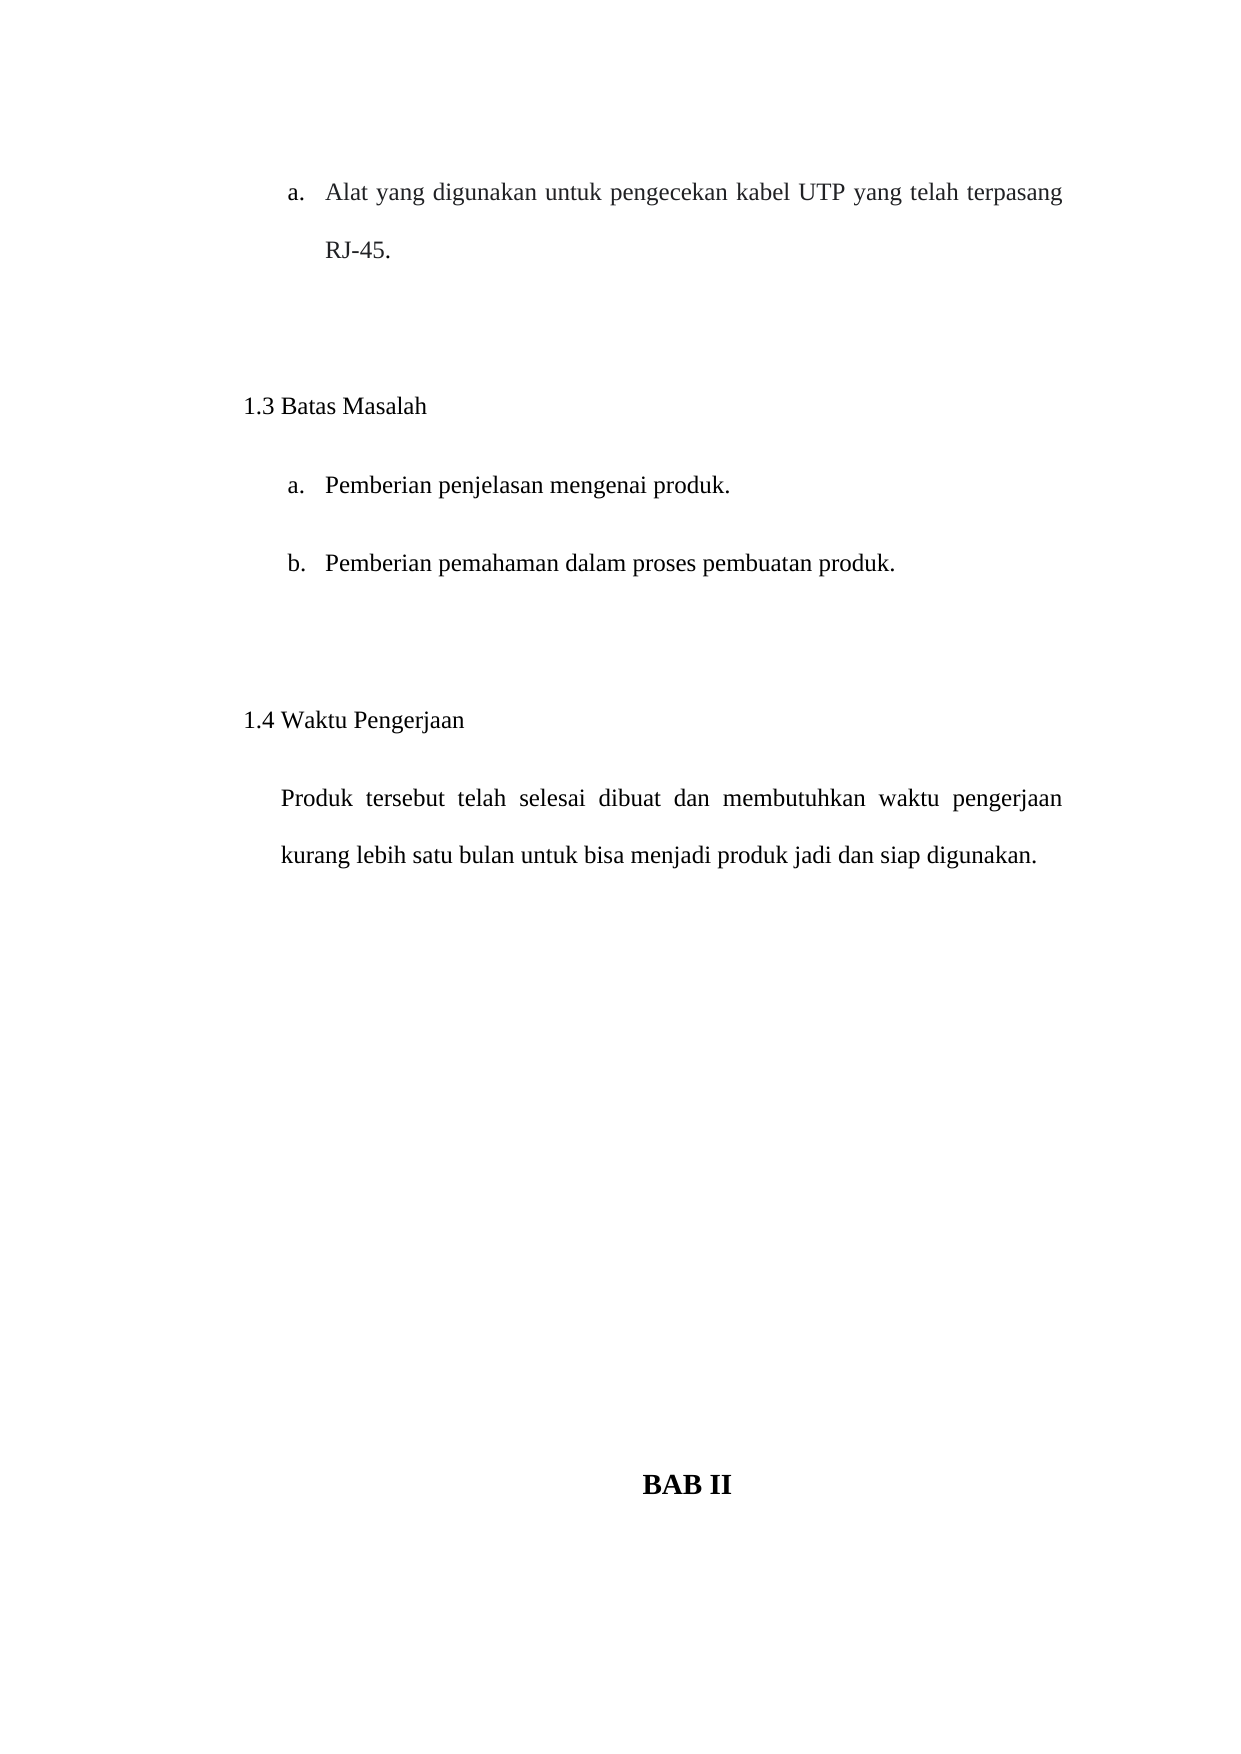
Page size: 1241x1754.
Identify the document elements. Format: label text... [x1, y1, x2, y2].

text BAB II [311, 1467, 1063, 1501]
list Pemberian penjelasan mengenai produk. [287, 470, 1063, 498]
list Waktu Pengerjaan [243, 705, 1063, 733]
text Produk tersebut telah selesai dibuat dan membutuhkan waktu pengerjaan kurang lebih satu bulan untuk bisa menjadi produk jadi dan siap digunakan. [281, 783, 1063, 869]
list Alat yang digunakan untuk pengecekan kabel UTP yang telah terpasang RJ-45. [287, 177, 1063, 263]
list Pemberian pemahaman dalam proses pembuatan produk. [287, 548, 1063, 577]
list Batas Masalah [243, 391, 1063, 420]
